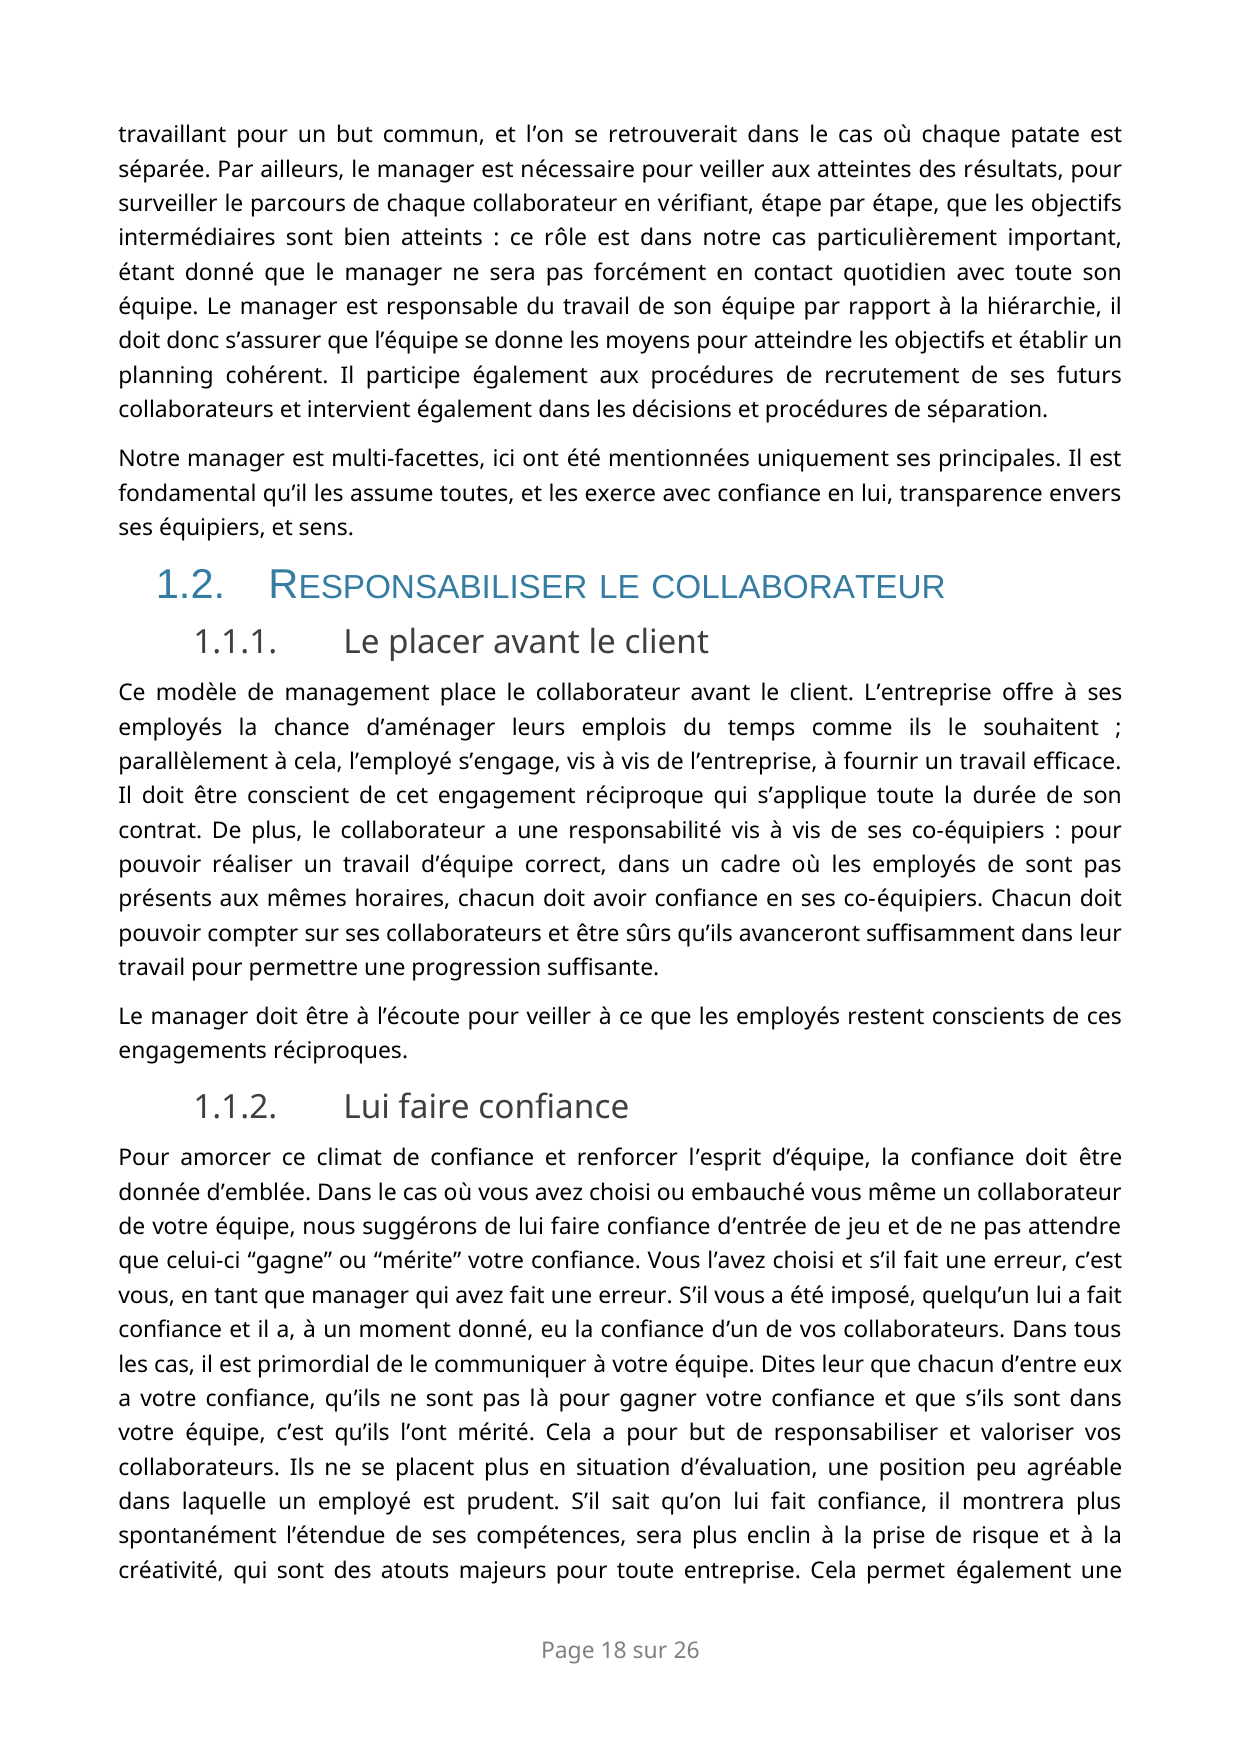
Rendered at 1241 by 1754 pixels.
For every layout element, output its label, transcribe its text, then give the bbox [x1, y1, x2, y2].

list Responsabiliser le collaborateur [156, 560, 1122, 608]
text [118, 118, 1122, 424]
list Lui faire confiance [193, 1083, 1122, 1129]
text Le manager doit être à l’écoute pour veiller à ce que les employés restent conscients de ces engagements réciproques. [118, 1000, 1122, 1066]
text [118, 1141, 1122, 1585]
text Ce modèle de management place le collaborateur avant le client. L’entreprise offre à ses employés la chance d’aménager leurs emplois du temps comme ils le souhaitent ; parallèlement à cela, l’employé s’engage, vis à vis de l’entreprise, à fournir un travail efficace. Il doit être conscient de cet engagement réciproque qui s’applique toute la durée de son contrat. De plus, le collaborateur a une responsabilité vis à vis de ses co-équipiers : pour pouvoir réaliser un travail d’équipe correct, dans un cadre où les employés de sont pas présents aux mêmes horaires, chacun doit avoir confiance en ses co-équipiers. Chacun doit pouvoir compter sur ses collaborateurs et être sûrs qu’ils avanceront suffisamment dans leur travail pour permettre une progression suffisante. [118, 676, 1122, 982]
list Le placer avant le client [193, 618, 1122, 663]
text Notre manager est multi-facettes, ici ont été mentionnées uniquement ses principales. Il est fondamental qu’il les assume toutes, et les exerce avec confiance en lui, transparence envers ses équipiers, et sens. [118, 442, 1122, 542]
